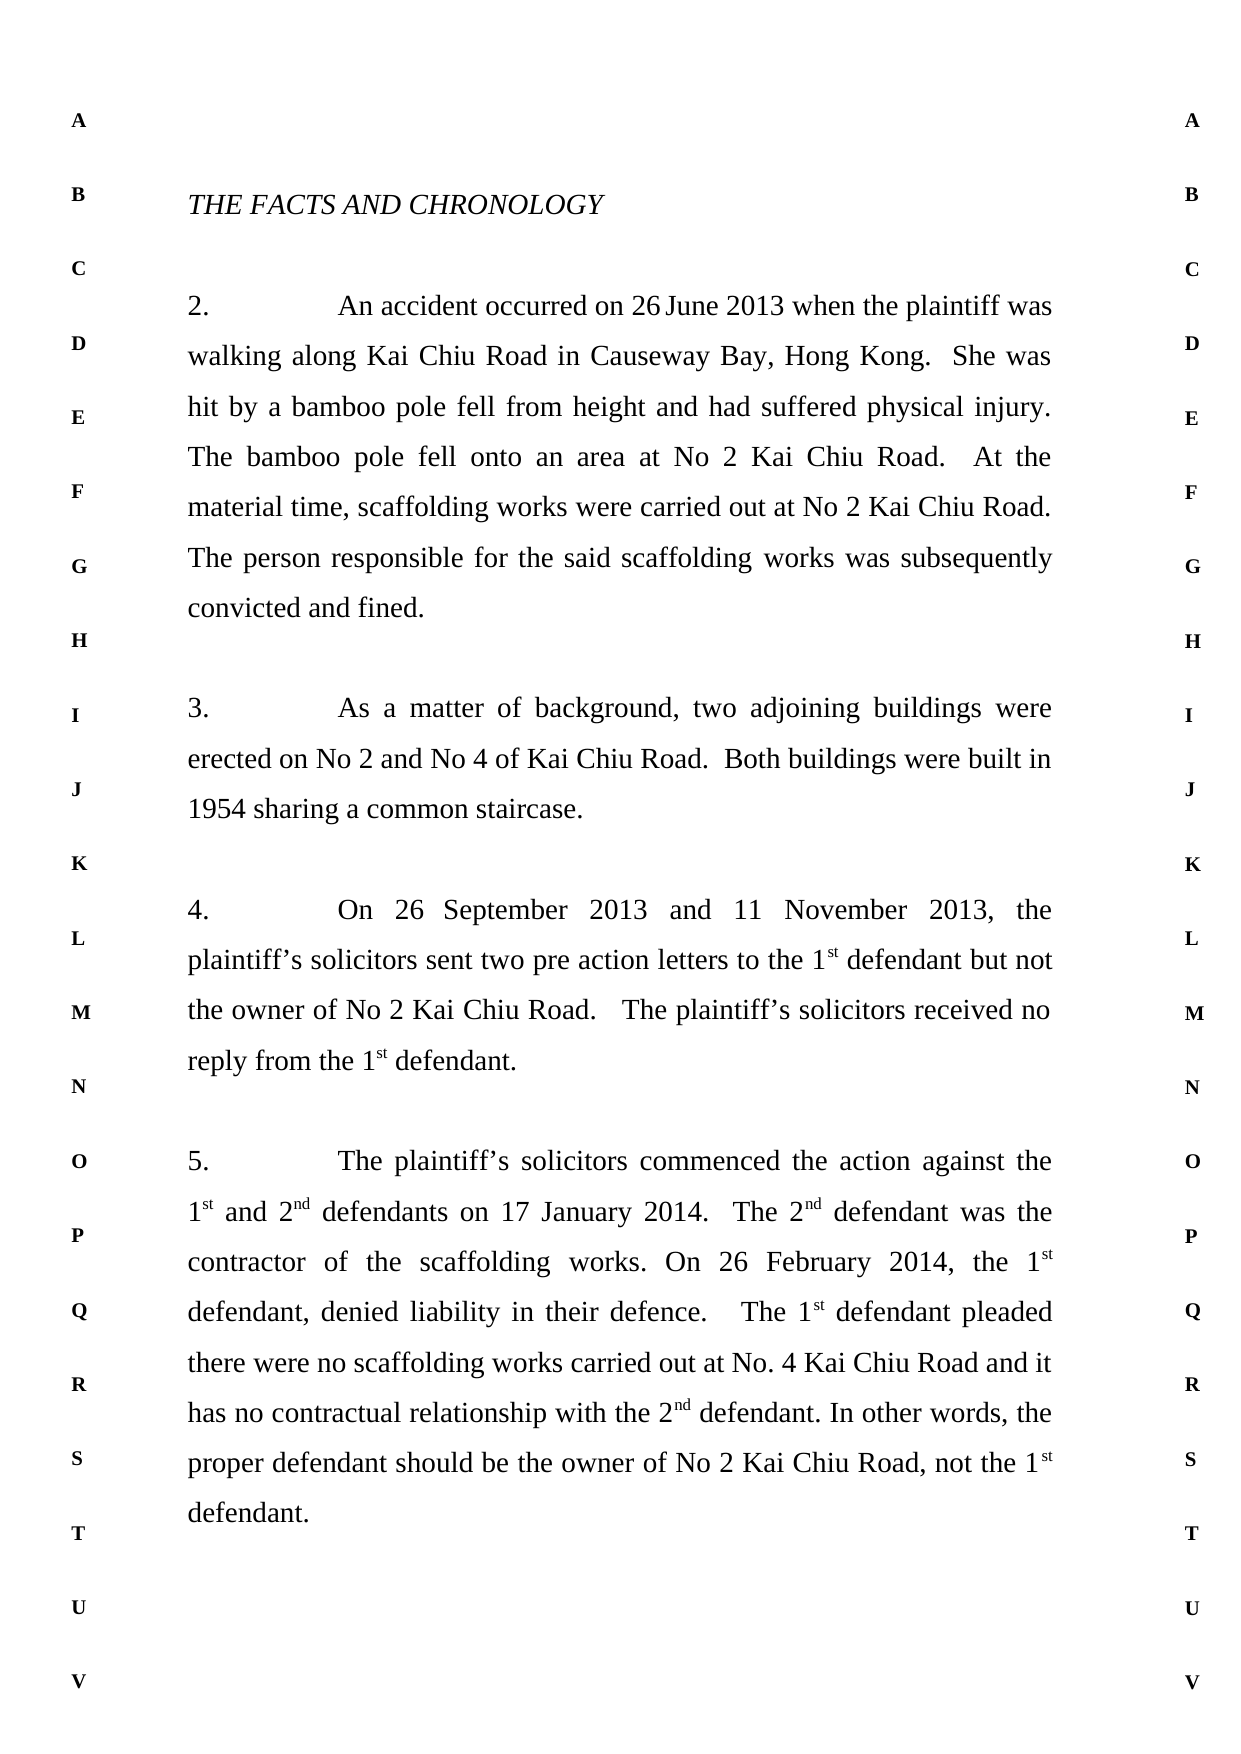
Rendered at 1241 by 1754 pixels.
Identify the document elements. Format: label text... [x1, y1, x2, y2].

list As a matter of background, two adjoining buildings were erected on No 2 and No 4 of Kai Chiu Road. Both buildings were built in 1954 sharing a common staircase. [187, 691, 1053, 825]
list The plaintiff’s solicitors commenced the action against the 1st and 2nd defendants on 17 January 2014. The 2nd defendant was the contractor of the scaffolding works. On 26 February 2014, the 1st defendant, denied liability in their defence. The 1st defendant pleaded there were no scaffolding works carried out at No. 4 Kai Chiu Road and it has no contractual relationship with the 2nd defendant. In other words, the proper defendant should be the owner of No 2 Kai Chiu Road, not the 1st defendant. [187, 1143, 1053, 1529]
list An accident occurred on 26 June 2013 when the plaintiff was walking along Kai Chiu Road in Causeway Bay, Hong Kong. She was hit by a bamboo pole fell from height and had suffered physical injury. The bamboo pole fell onto an area at No 2 Kai Chiu Road. At the material time, scaffolding works were carried out at No 2 Kai Chiu Road. The person responsible for the said scaffolding works was subsequently convicted and fined. [187, 288, 1053, 623]
list THE FACTS AND CHRONOLOGY [187, 187, 1053, 221]
list On 26 September 2013 and 11 November 2013, the plaintiff’s solicitors sent two pre action letters to the 1st defendant but not the owner of No 2 Kai Chiu Road. The plaintiff’s solicitors received no reply from the 1st defendant. [187, 892, 1053, 1076]
